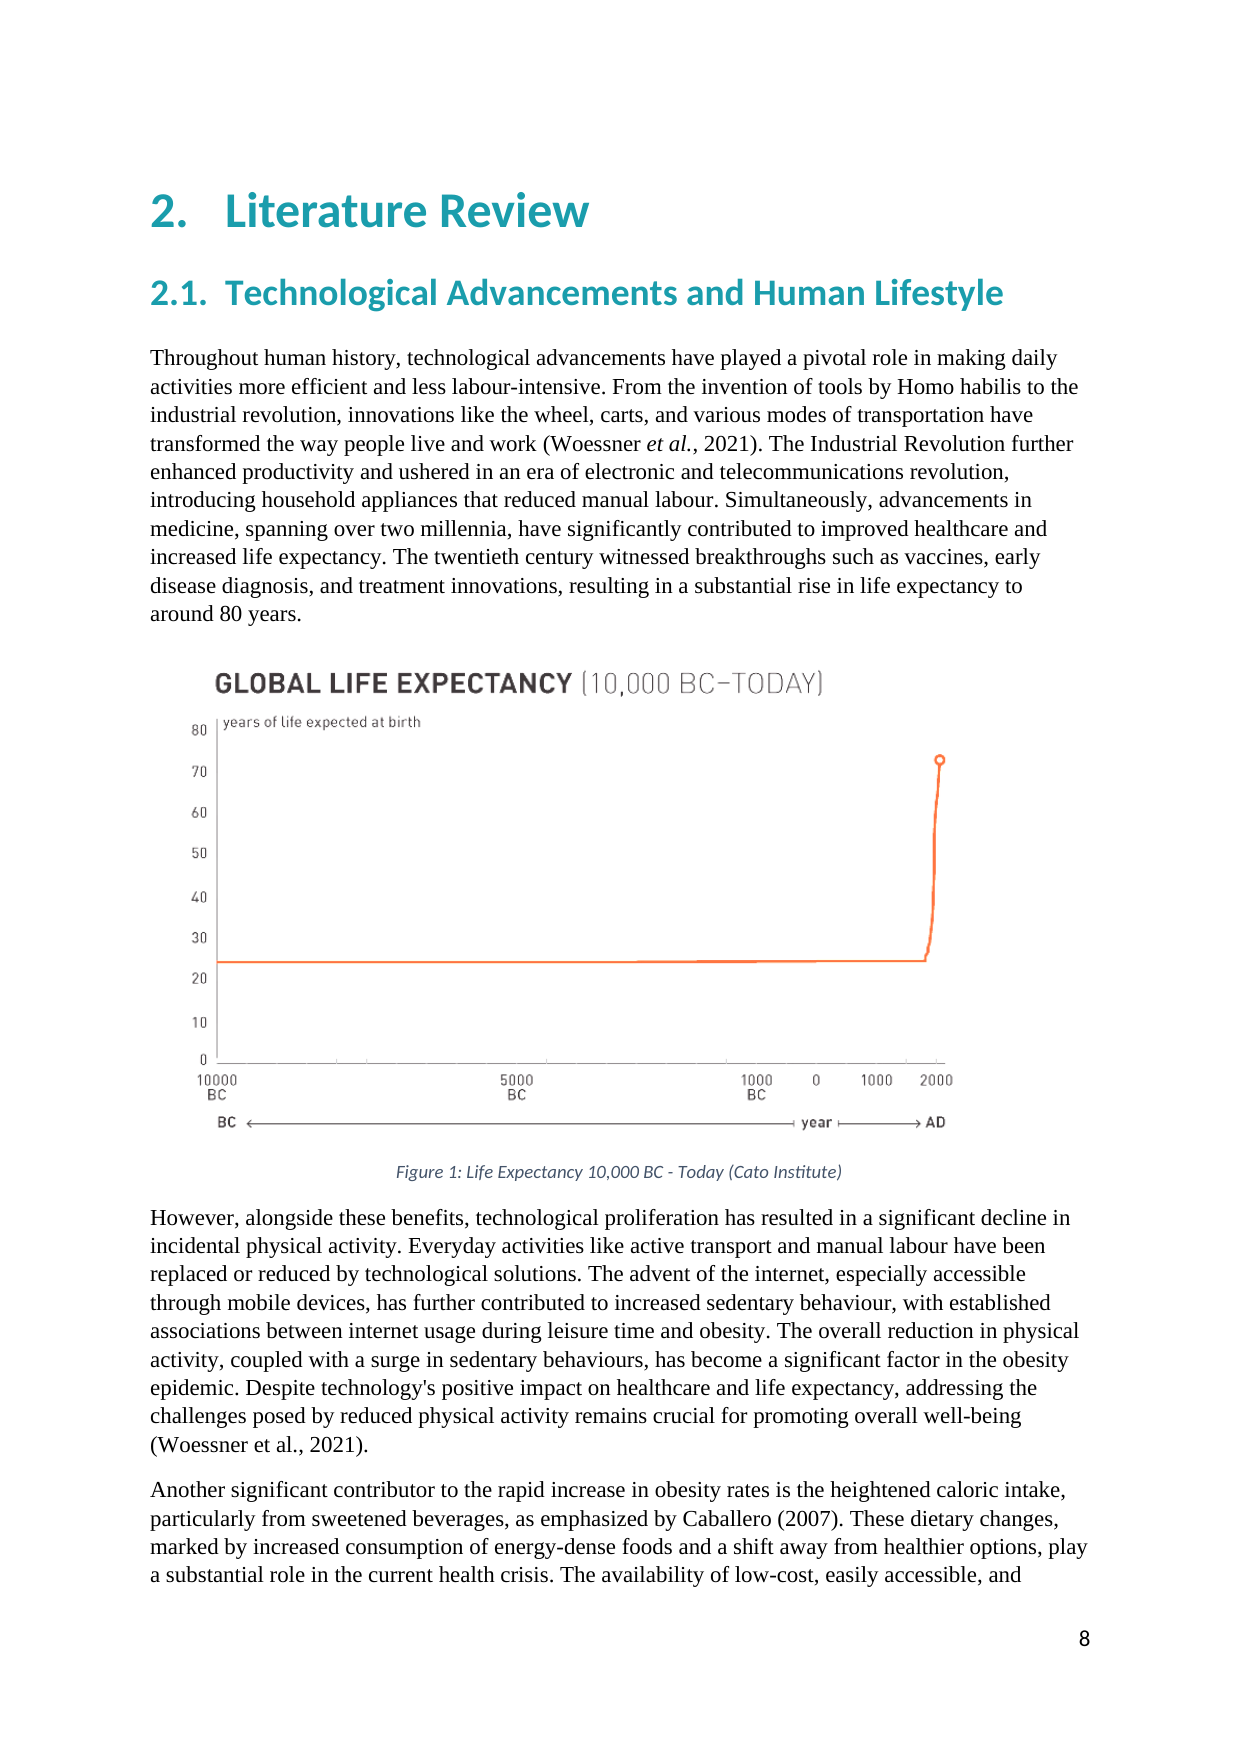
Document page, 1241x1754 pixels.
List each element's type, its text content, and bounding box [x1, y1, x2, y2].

picture [150, 645, 1019, 1141]
text Throughout human history, technological advancements have played a pivotal role in making daily activities more efficient and less labour-intensive. From the invention of tools by Homo habilis to the industrial revolution, innovations like the wheel, carts, and various modes of transportation have transformed the way people live and work (Woessner et al., 2021). The Industrial Revolution further enhanced productivity and ushered in an era of electronic and telecommunications revolution, introducing household appliances that reduced manual labour. Simultaneously, advancements in medicine, spanning over two millennia, have significantly contributed to improved healthcare and increased life expectancy. The twentieth century witnessed breakthroughs such as vaccines, early disease diagnosis, and treatment innovations, resulting in a substantial rise in life expectancy to around 80 years. [150, 344, 1090, 627]
text However, alongside these benefits, technological proliferation has resulted in a significant decline in incidental physical activity. Everyday activities like active transport and manual labour have been replaced or reduced by technological solutions. The advent of the internet, especially accessible through mobile devices, has further contributed to increased sedentary behaviour, with established associations between internet usage during leisure time and obesity. The overall reduction in physical activity, coupled with a surge in sedentary behaviours, has become a significant factor in the obesity epidemic. Despite technology's positive impact on healthcare and life expectancy, addressing the challenges posed by reduced physical activity remains crucial for promoting overall well-being (Woessner et al., 2021). [150, 1203, 1090, 1457]
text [150, 1476, 1090, 1588]
text Figure : Life Expectancy 10,000 BC - Today (Cato Institute) [150, 1160, 1090, 1183]
subtitle Technological Advancements and Human Lifestyle [150, 269, 1090, 315]
subtitle Literature Review [150, 179, 1090, 240]
